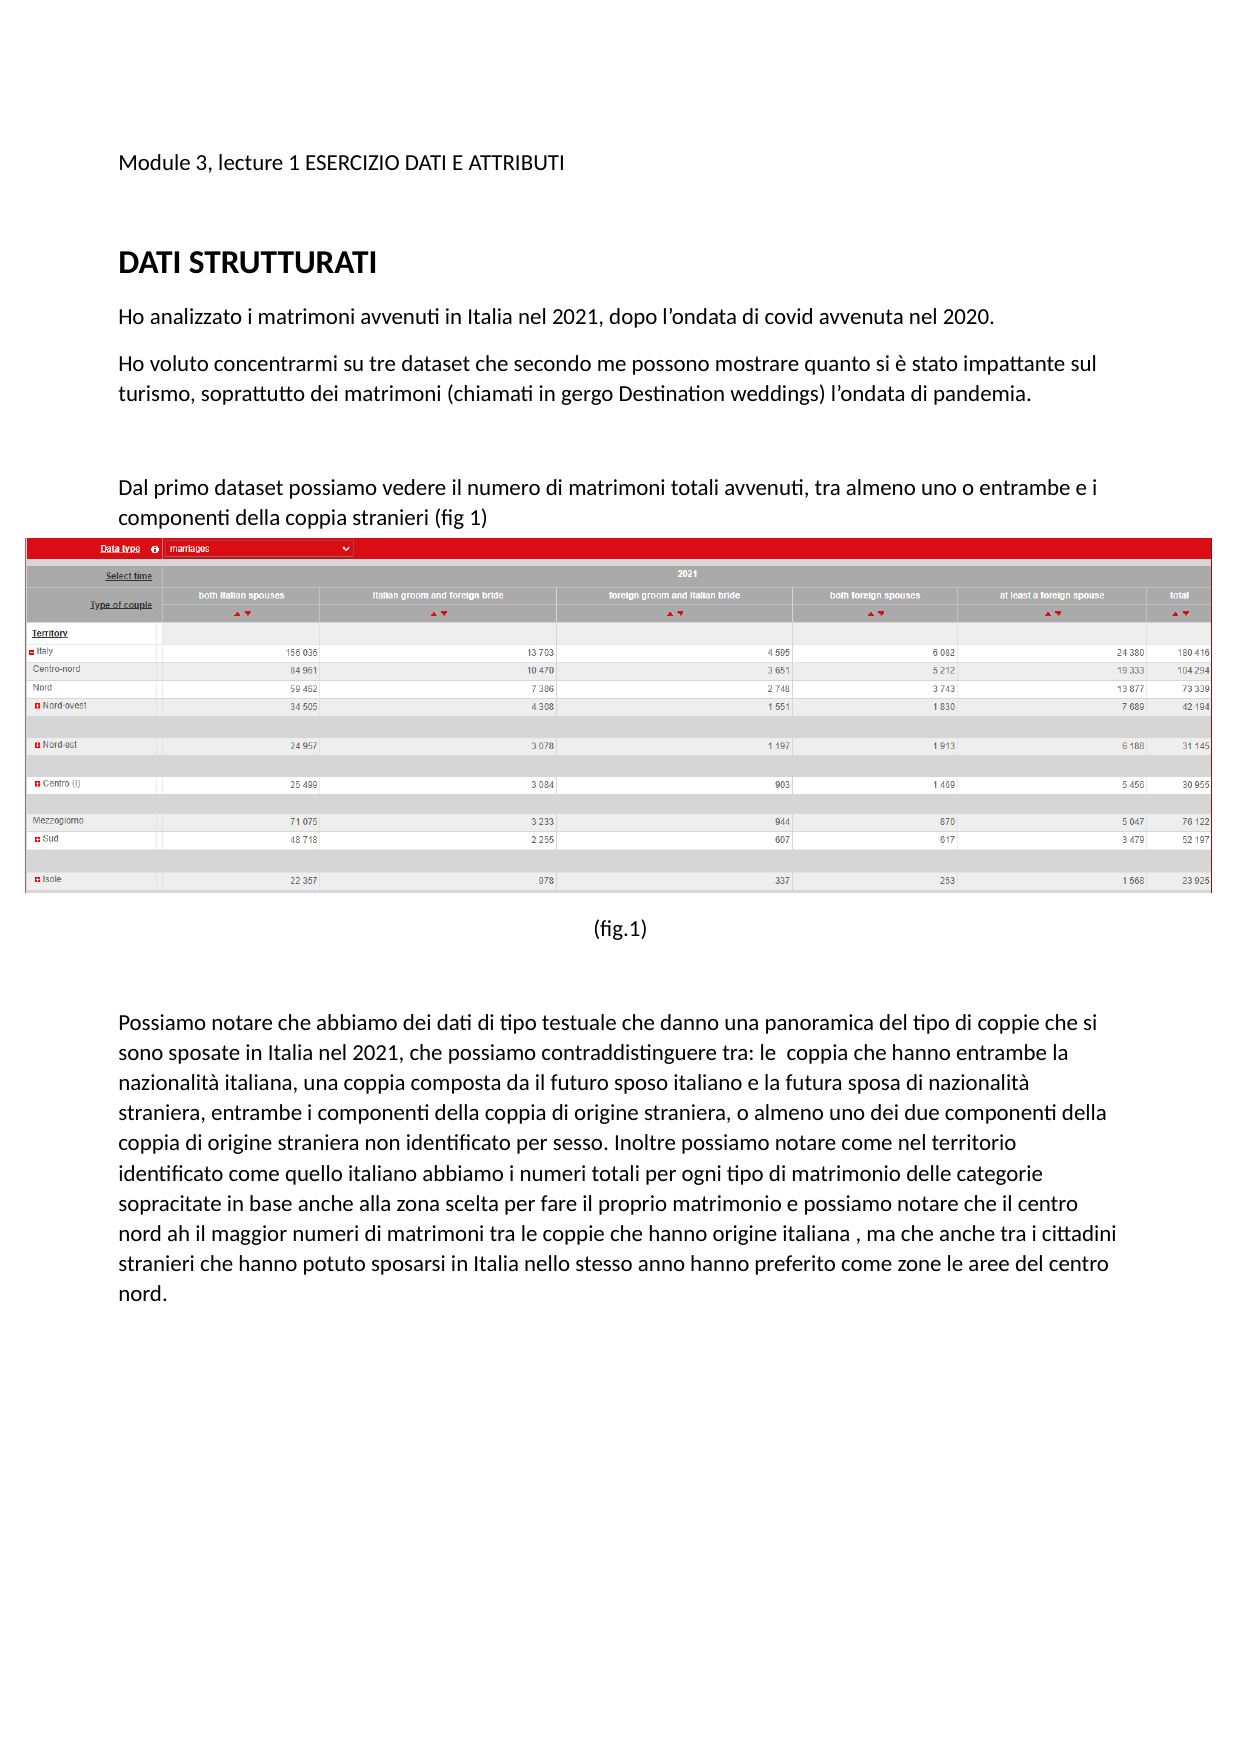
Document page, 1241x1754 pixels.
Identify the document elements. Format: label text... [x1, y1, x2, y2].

text DATI STRUTTURATI [118, 241, 1122, 282]
picture [25, 538, 1215, 893]
text Dal primo dataset possiamo vedere il numero di matrimoni totali avvenuti, tra almeno uno o entrambe e i componenti della coppia stranieri (fig 1) [118, 473, 1122, 531]
text Ho analizzato i matrimoni avvenuti in Italia nel 2021, dopo l’ondata di covid avvenuta nel 2020. [118, 302, 1122, 330]
text Possiamo notare che abbiamo dei dati di tipo testuale che danno una panoramica del tipo di coppie che si sono sposate in Italia nel 2021, che possiamo contraddistinguere tra: le coppia che hanno entrambe la nazionalità italiana, una coppia composta da il futuro sposo italiano e la futura sposa di nazionalità straniera, entrambe i componenti della coppia di origine straniera, o almeno uno dei due componenti della coppia di origine straniera non identificato per sesso. Inoltre possiamo notare come nel territorio identificato come quello italiano abbiamo i numeri totali per ogni tipo di matrimonio delle categorie sopracitate in base anche alla zona scelta per fare il proprio matrimonio e possiamo notare che il centro nord ah il maggior numeri di matrimoni tra le coppie che hanno origine italiana , ma che anche tra i cittadini stranieri che hanno potuto sposarsi in Italia nello stesso anno hanno preferito come zone le aree del centro nord. [118, 1008, 1122, 1307]
text (fig.1) [118, 893, 1122, 942]
text Ho voluto concentrarmi su tre dataset che secondo me possono mostrare quanto si è stato impattante sul turismo, soprattutto dei matrimoni (chiamati in gergo Destination weddings) l’ondata di pandemia. [118, 349, 1122, 407]
text Module 3, lecture 1 ESERCIZIO DATI E ATTRIBUTI [118, 148, 1122, 176]
